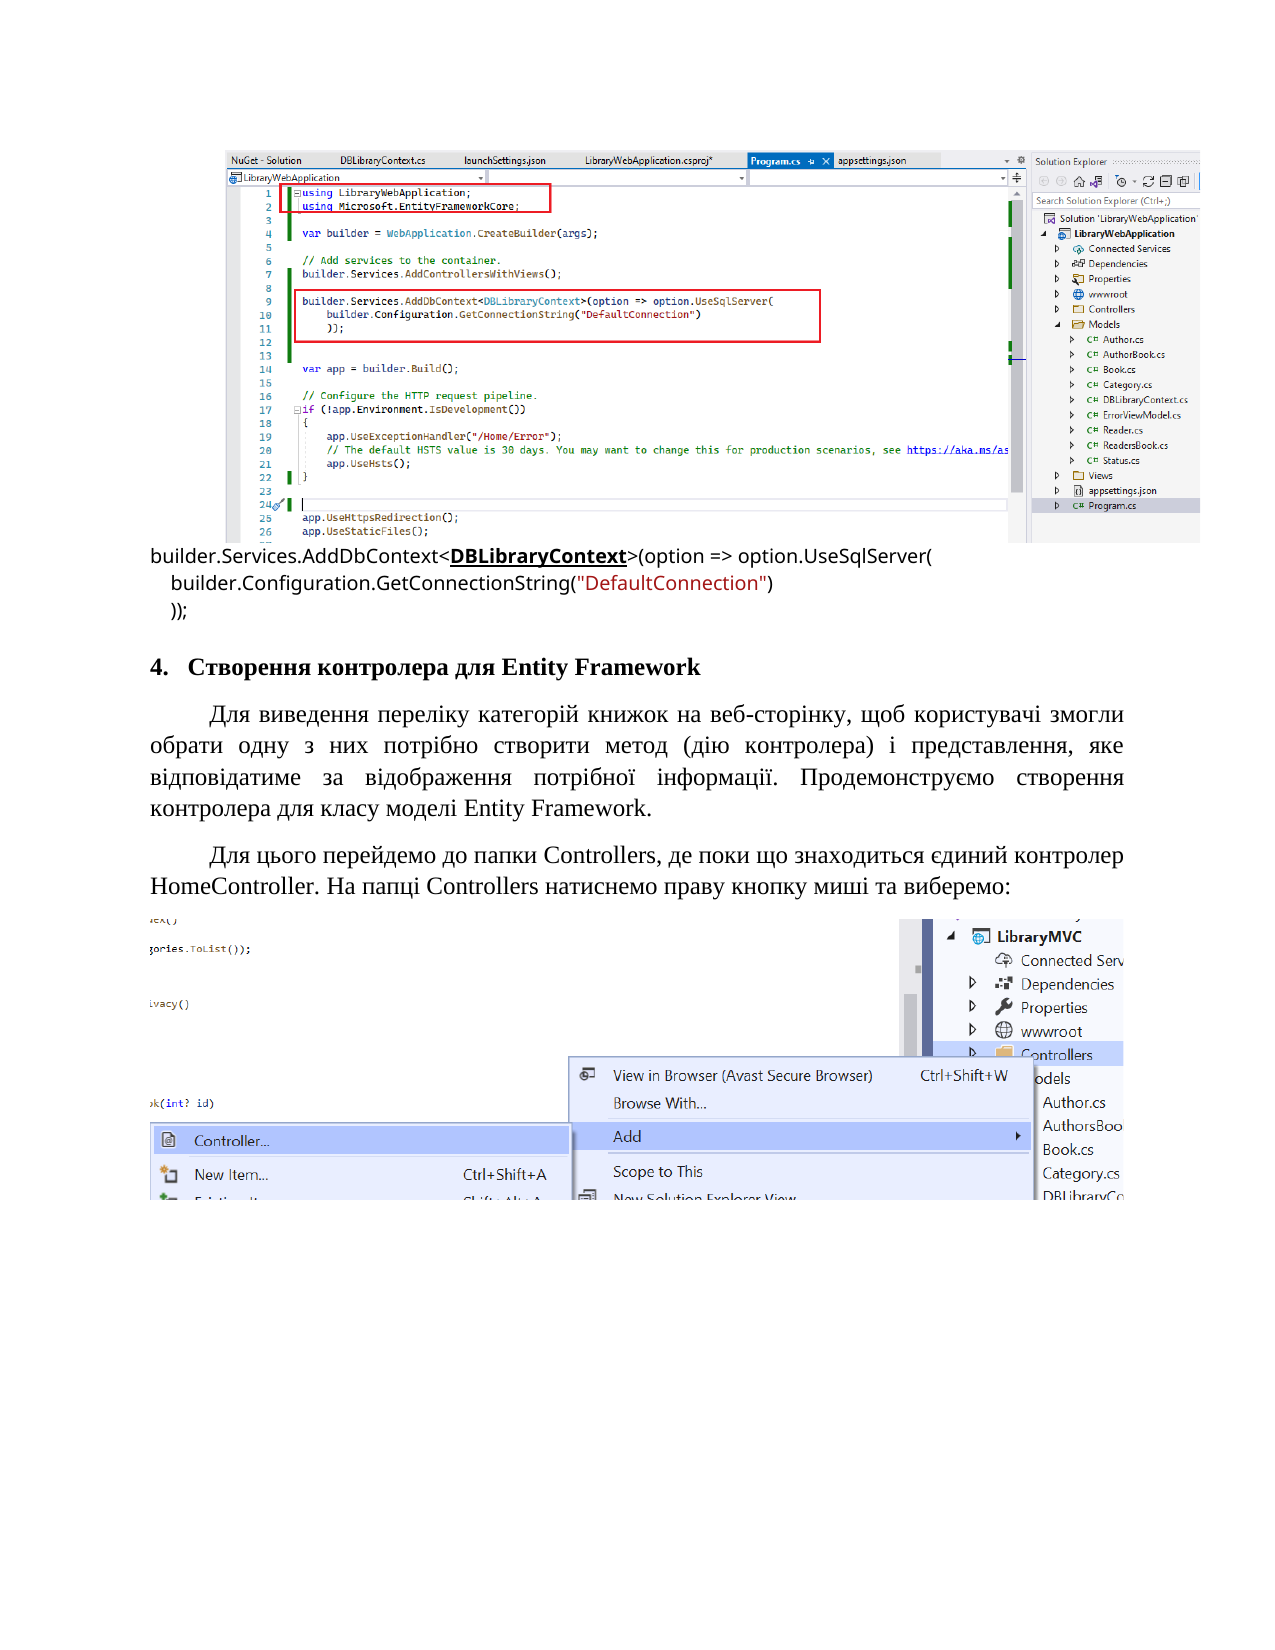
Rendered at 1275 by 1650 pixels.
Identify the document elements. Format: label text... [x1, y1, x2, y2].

picture [225, 150, 1200, 543]
text )); [150, 596, 1125, 623]
text Для виведення переліку категорій книжок на веб-сторінку, щоб користувачі змогли обрати одну з них потрібно створити метод (дію контролера) і представлення, яке відповідатиме за відображення потрібної інформації. Продемонструємо створення контролера для класу моделі Entity Framework. [150, 699, 1125, 821]
picture [150, 919, 1124, 1200]
text builder.Services.AddDbContext<DBLibraryContext>(option => option.UseSqlServer( [150, 542, 1125, 569]
text Для цього перейдемо до папки Controllers, де поки що знаходиться єдиний контролер HomeController. На папці Controllers натиснемо праву кнопку миші та виберемо: [150, 840, 1125, 900]
list Створення контролера для Entity Framework [150, 652, 1125, 681]
text builder.Configuration.GetConnectionString("DefaultConnection") [150, 569, 1125, 596]
